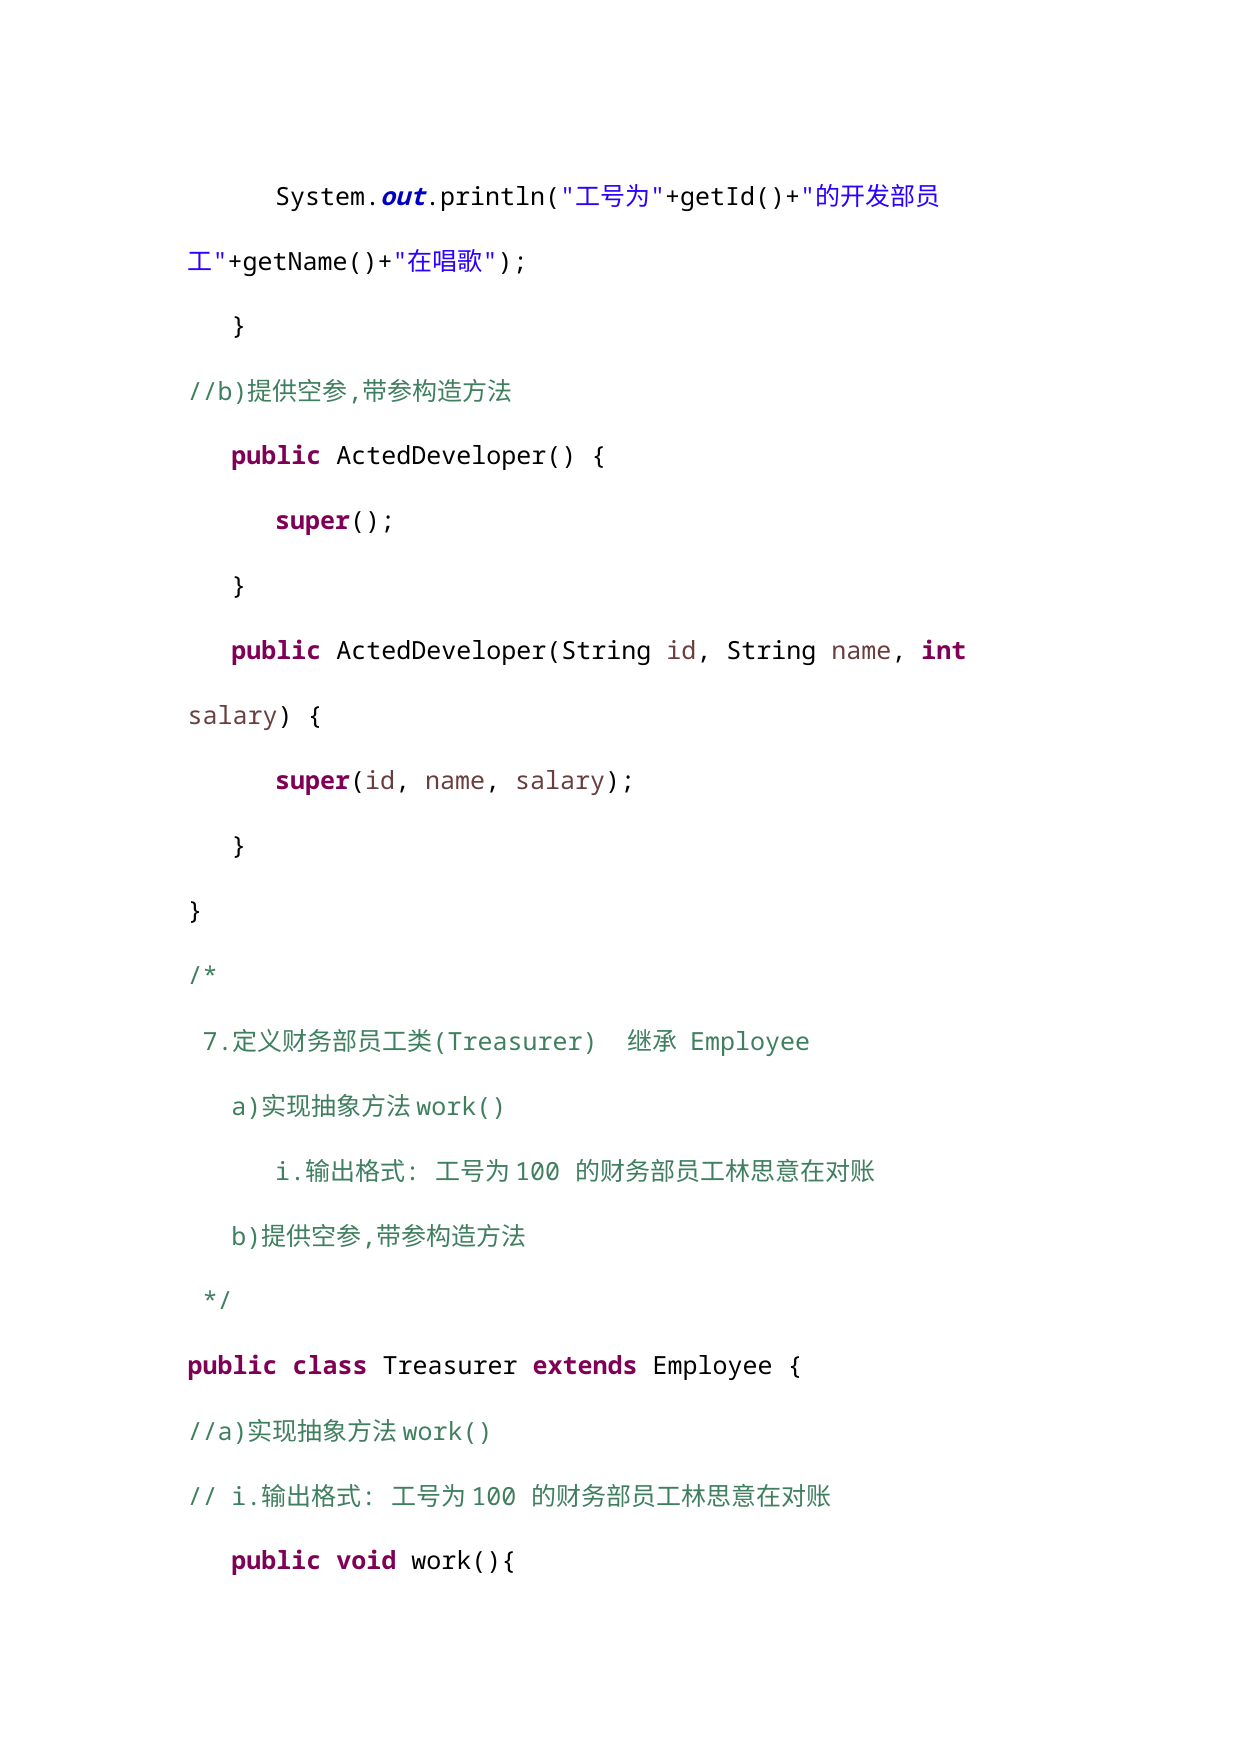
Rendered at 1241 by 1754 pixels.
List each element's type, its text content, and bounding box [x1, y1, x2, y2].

text /* [187, 942, 1053, 1007]
text public ActedDeveloper() { [187, 422, 1053, 487]
text 7.定义财务部员工类(Treasurer) 继承 Employee [187, 1007, 1053, 1072]
text } [187, 552, 1053, 617]
text // i.输出格式: 工号为100 的财务部员工林思意在对账 [187, 1462, 1053, 1527]
text } [187, 877, 1053, 942]
text super(); [187, 487, 1053, 552]
text public ActedDeveloper(String id, String name, int salary) { [187, 617, 1053, 747]
text //b)提供空参,带参构造方法 [187, 357, 1053, 422]
text //a)实现抽象方法work() [187, 1397, 1053, 1462]
text } [187, 812, 1053, 877]
text i.输出格式: 工号为100 的财务部员工林思意在对账 [187, 1137, 1053, 1202]
text System.out.println("工号为"+getId()+"的开发部员工"+getName()+"在唱歌"); [187, 162, 1053, 292]
text } [187, 292, 1053, 357]
text public class Treasurer extends Employee { [187, 1332, 1053, 1397]
text b)提供空参,带参构造方法 [187, 1202, 1053, 1267]
text */ [187, 1267, 1053, 1332]
text super(id, name, salary); [187, 747, 1053, 812]
text public void work(){ [187, 1527, 1053, 1592]
text a)实现抽象方法work() [187, 1072, 1053, 1137]
